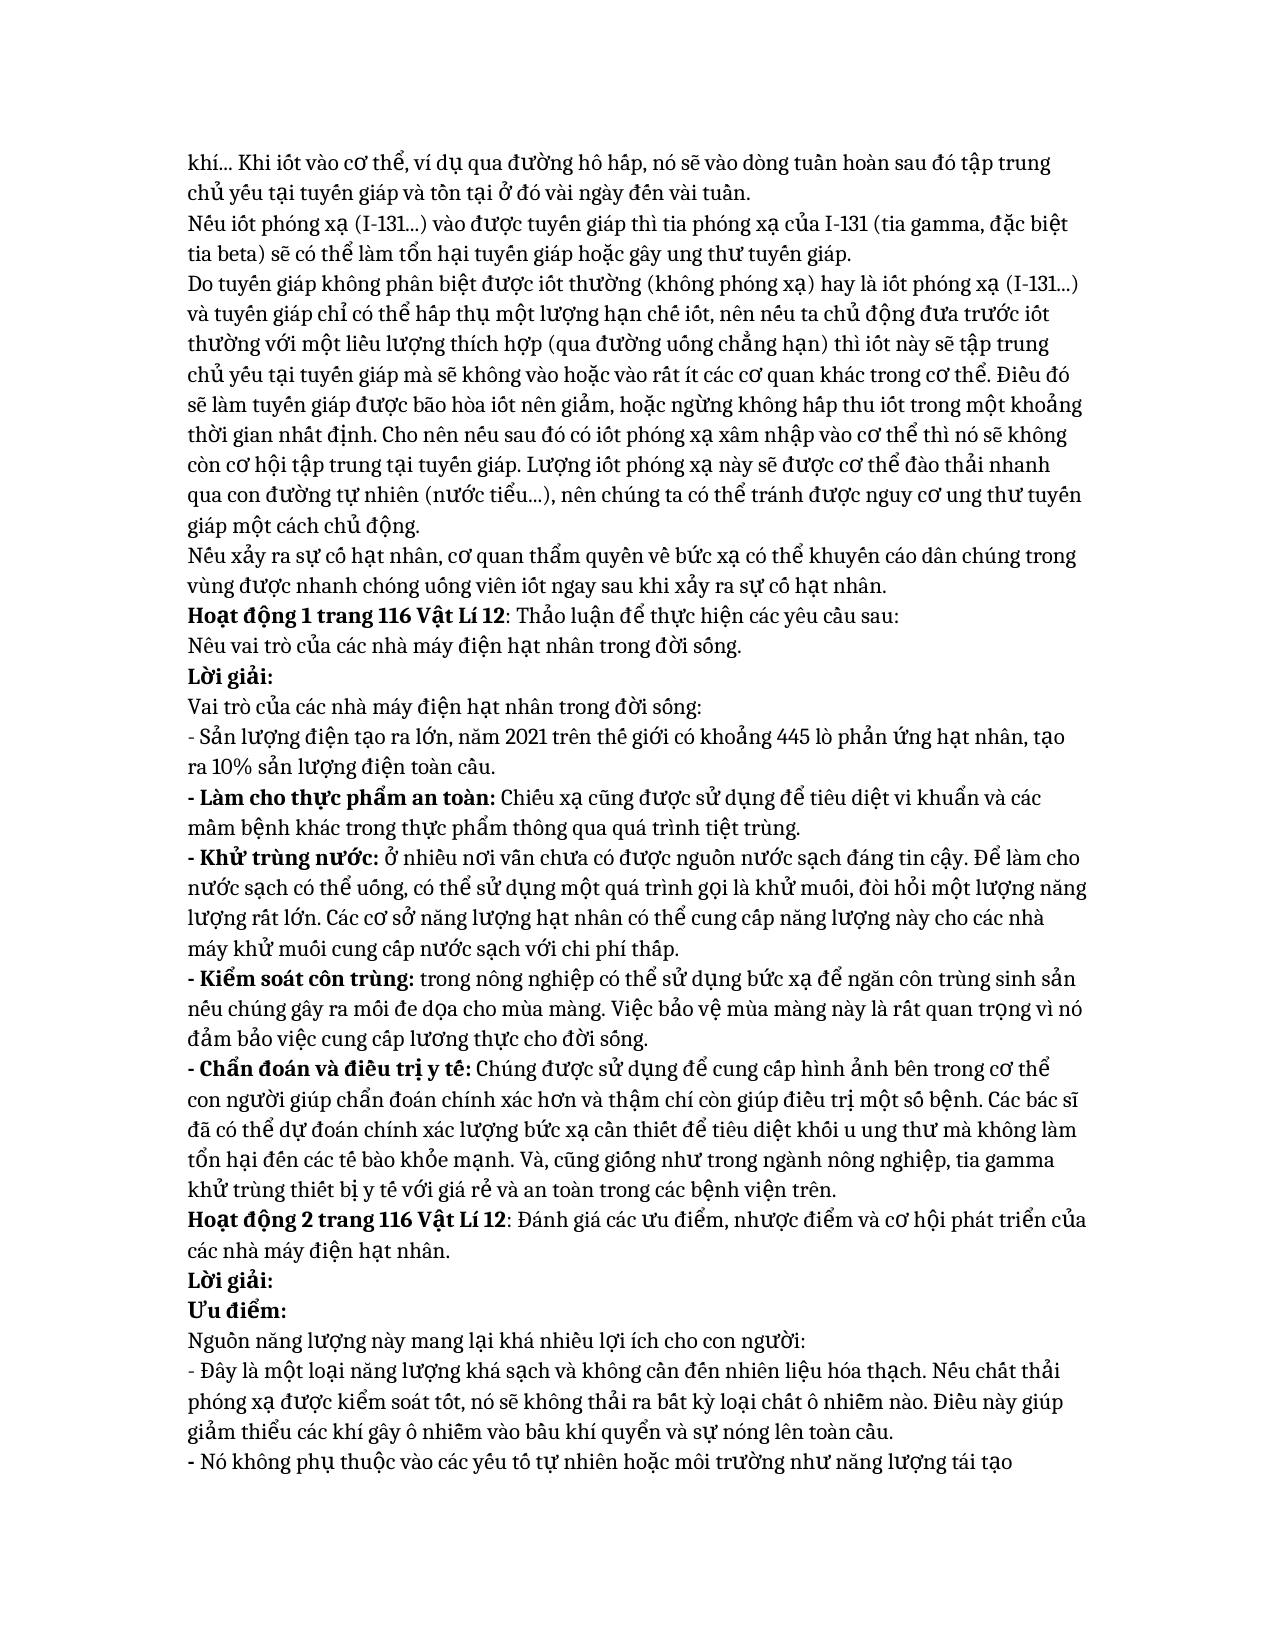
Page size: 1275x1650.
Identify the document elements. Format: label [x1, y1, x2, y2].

text [187, 150, 1087, 1475]
